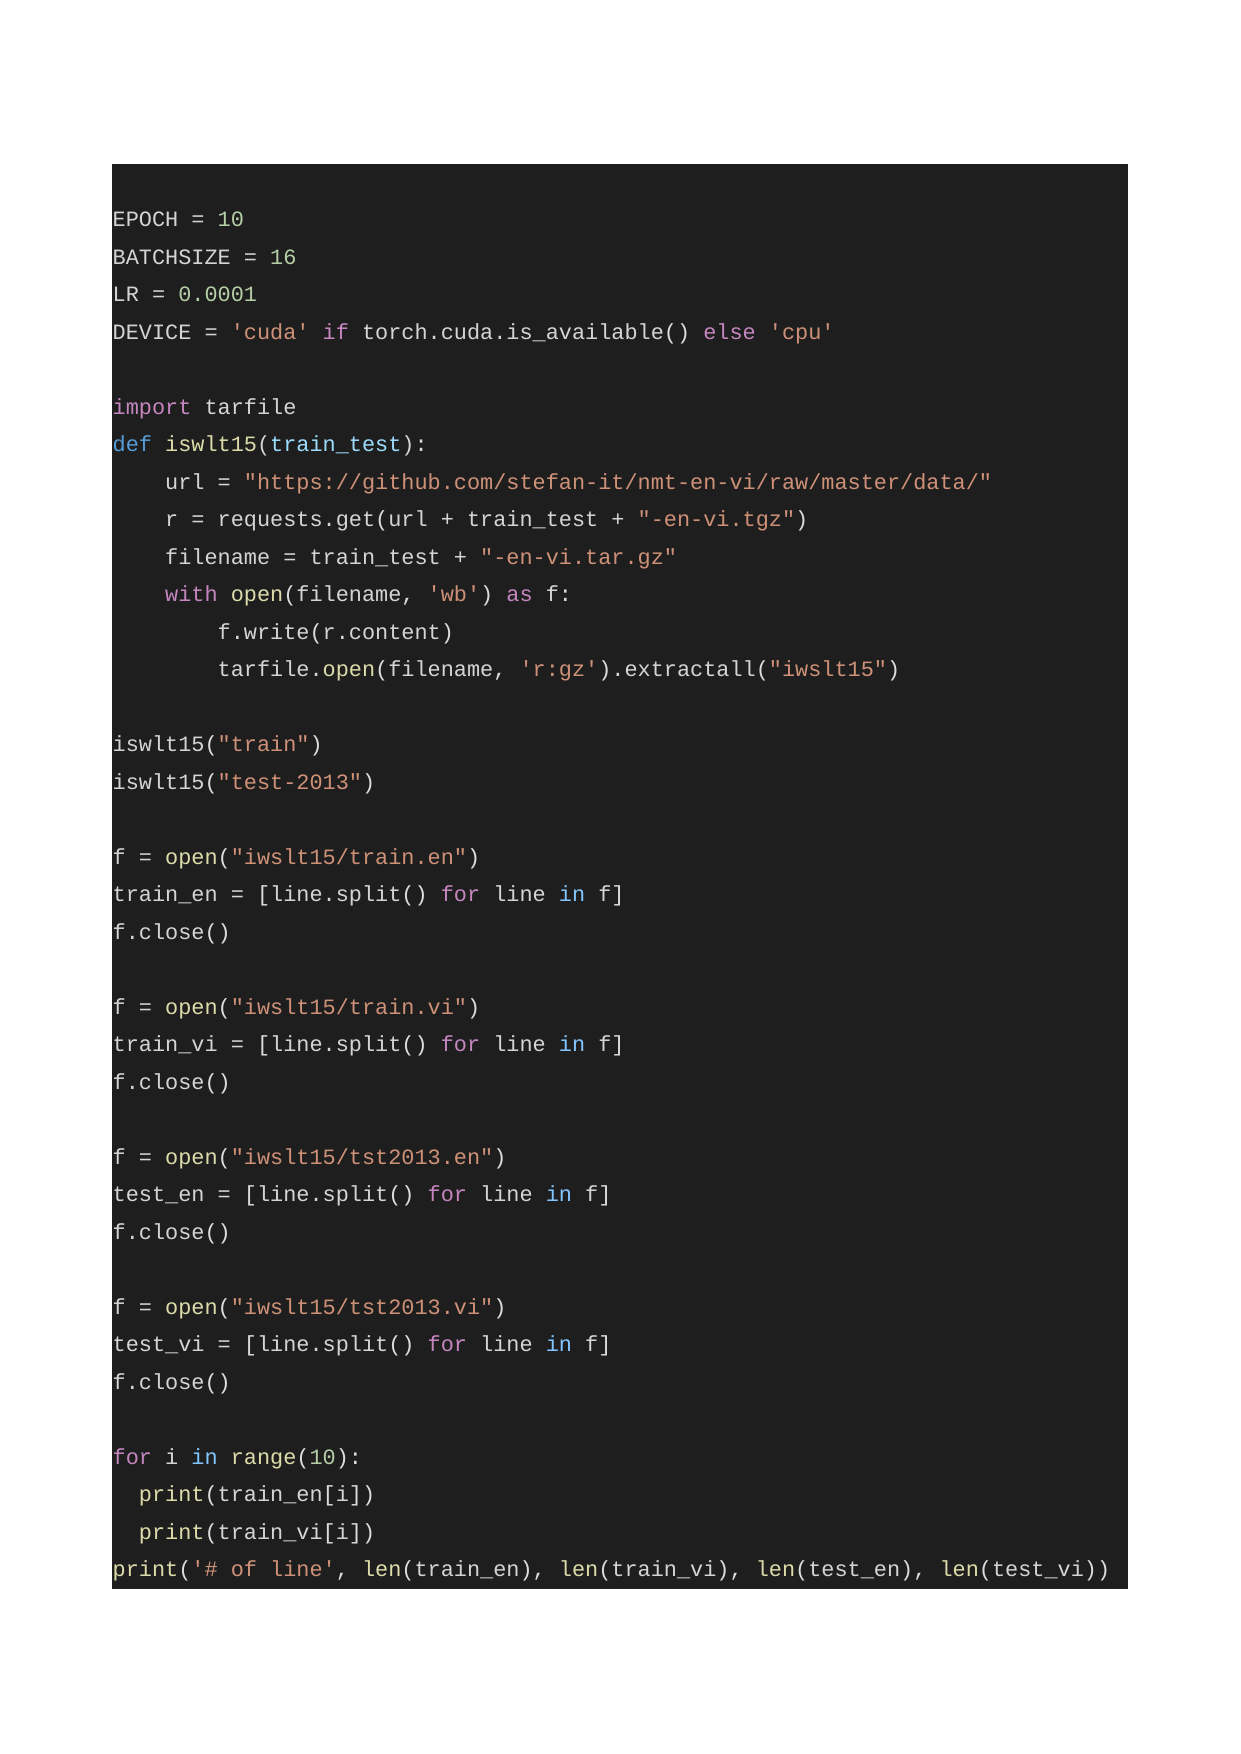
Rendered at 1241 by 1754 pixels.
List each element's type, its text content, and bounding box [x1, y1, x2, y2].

text LR = 0.0001 [112, 277, 1128, 314]
text f = open("iwslt15/tst2013.vi") [112, 1289, 1128, 1327]
text EPOCH = 10 [112, 202, 1128, 239]
text f.close() [112, 1364, 1128, 1402]
text f.close() [112, 1064, 1128, 1102]
text iswlt15("test-2013") [112, 764, 1128, 802]
text train_vi = [line.split() for line in f] [112, 1027, 1128, 1064]
text r = requests.get(url + train_test + "-en-vi.tgz") [112, 502, 1128, 539]
text test_vi = [line.split() for line in f] [112, 1327, 1128, 1364]
text BATCHSIZE = 16 [112, 239, 1128, 277]
text filename = train_test + "-en-vi.tar.gz" [112, 539, 1128, 577]
text DEVICE = 'cuda' if torch.cuda.is_available() else 'cpu' [112, 314, 1128, 352]
text print(train_vi[i]) [112, 1514, 1128, 1552]
text iswlt15("train") [112, 727, 1128, 764]
text f = open("iwslt15/tst2013.en") [112, 1139, 1128, 1177]
text print('# of line', len(train_en), len(train_vi), len(test_en), len(test_vi)) [112, 1552, 1128, 1589]
text train_en = [line.split() for line in f] [112, 877, 1128, 914]
text url = "https://github.com/stefan-it/nmt-en-vi/raw/master/data/" [112, 464, 1128, 502]
text f = open("iwslt15/train.vi") [112, 989, 1128, 1027]
text import tarfile [112, 389, 1128, 427]
text with open(filename, 'wb') as f: [112, 577, 1128, 614]
text test_en = [line.split() for line in f] [112, 1177, 1128, 1214]
text print(train_en[i]) [112, 1477, 1128, 1514]
text for i in range(10): [112, 1439, 1128, 1477]
text f.close() [112, 914, 1128, 952]
text f.write(r.content) [112, 614, 1128, 652]
text f = open("iwslt15/train.en") [112, 839, 1128, 877]
text def iswlt15(train_test): [112, 427, 1128, 464]
text f.close() [112, 1214, 1128, 1252]
text tarfile.open(filename, 'r:gz').extractall("iwslt15") [112, 652, 1128, 689]
